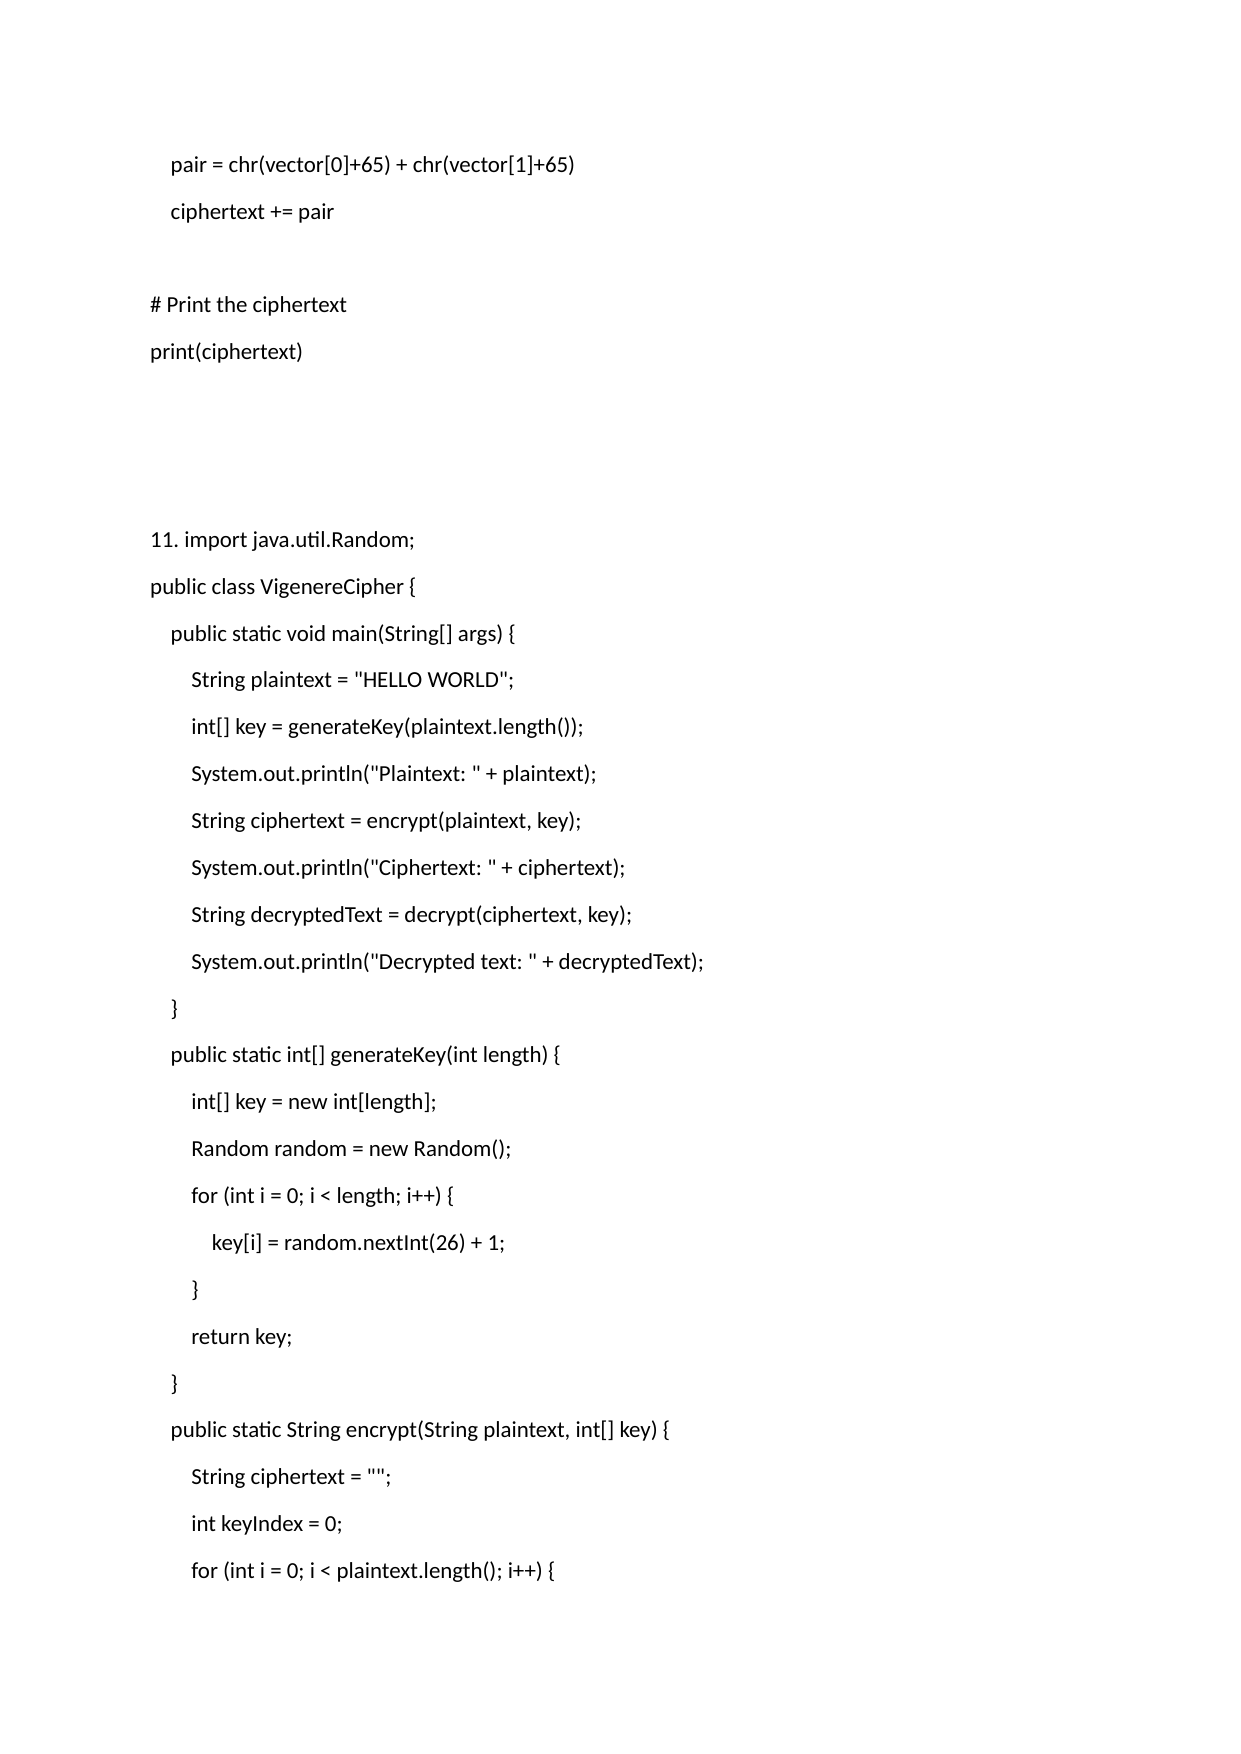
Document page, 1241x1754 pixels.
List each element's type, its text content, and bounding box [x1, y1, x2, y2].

text public static void main(String[] args) { [150, 619, 1090, 647]
text print(ciphertext) [150, 337, 1090, 366]
text System.out.println("Ciphertext: " + ciphertext); [150, 853, 1090, 881]
text } [150, 1369, 1090, 1397]
text int keyIndex = 0; [150, 1509, 1090, 1537]
text String ciphertext = encrypt(plaintext, key); [150, 806, 1090, 834]
text public static String encrypt(String plaintext, int[] key) { [150, 1416, 1090, 1444]
text } [150, 1275, 1090, 1303]
text # Print the ciphertext [150, 291, 1090, 319]
text } [150, 994, 1090, 1022]
text for (int i = 0; i < plaintext.length(); i++) { [150, 1556, 1090, 1584]
text for (int i = 0; i < length; i++) { [150, 1181, 1090, 1209]
text public class VigenereCipher { [150, 572, 1090, 600]
text ciphertext += pair [150, 197, 1090, 225]
text String ciphertext = ""; [150, 1462, 1090, 1491]
text Random random = new Random(); [150, 1134, 1090, 1162]
text int[] key = generateKey(plaintext.length()); [150, 712, 1090, 741]
text String plaintext = "HELLO WORLD"; [150, 666, 1090, 694]
text System.out.println("Plaintext: " + plaintext); [150, 759, 1090, 787]
text 11. import java.util.Random; [150, 525, 1090, 553]
text String decryptedText = decrypt(ciphertext, key); [150, 900, 1090, 928]
text System.out.println("Decrypted text: " + decryptedText); [150, 947, 1090, 975]
text pair = chr(vector[0]+65) + chr(vector[1]+65) [150, 150, 1090, 178]
text return key; [150, 1322, 1090, 1350]
text int[] key = new int[length]; [150, 1087, 1090, 1116]
text public static int[] generateKey(int length) { [150, 1041, 1090, 1069]
text key[i] = random.nextInt(26) + 1; [150, 1228, 1090, 1256]
